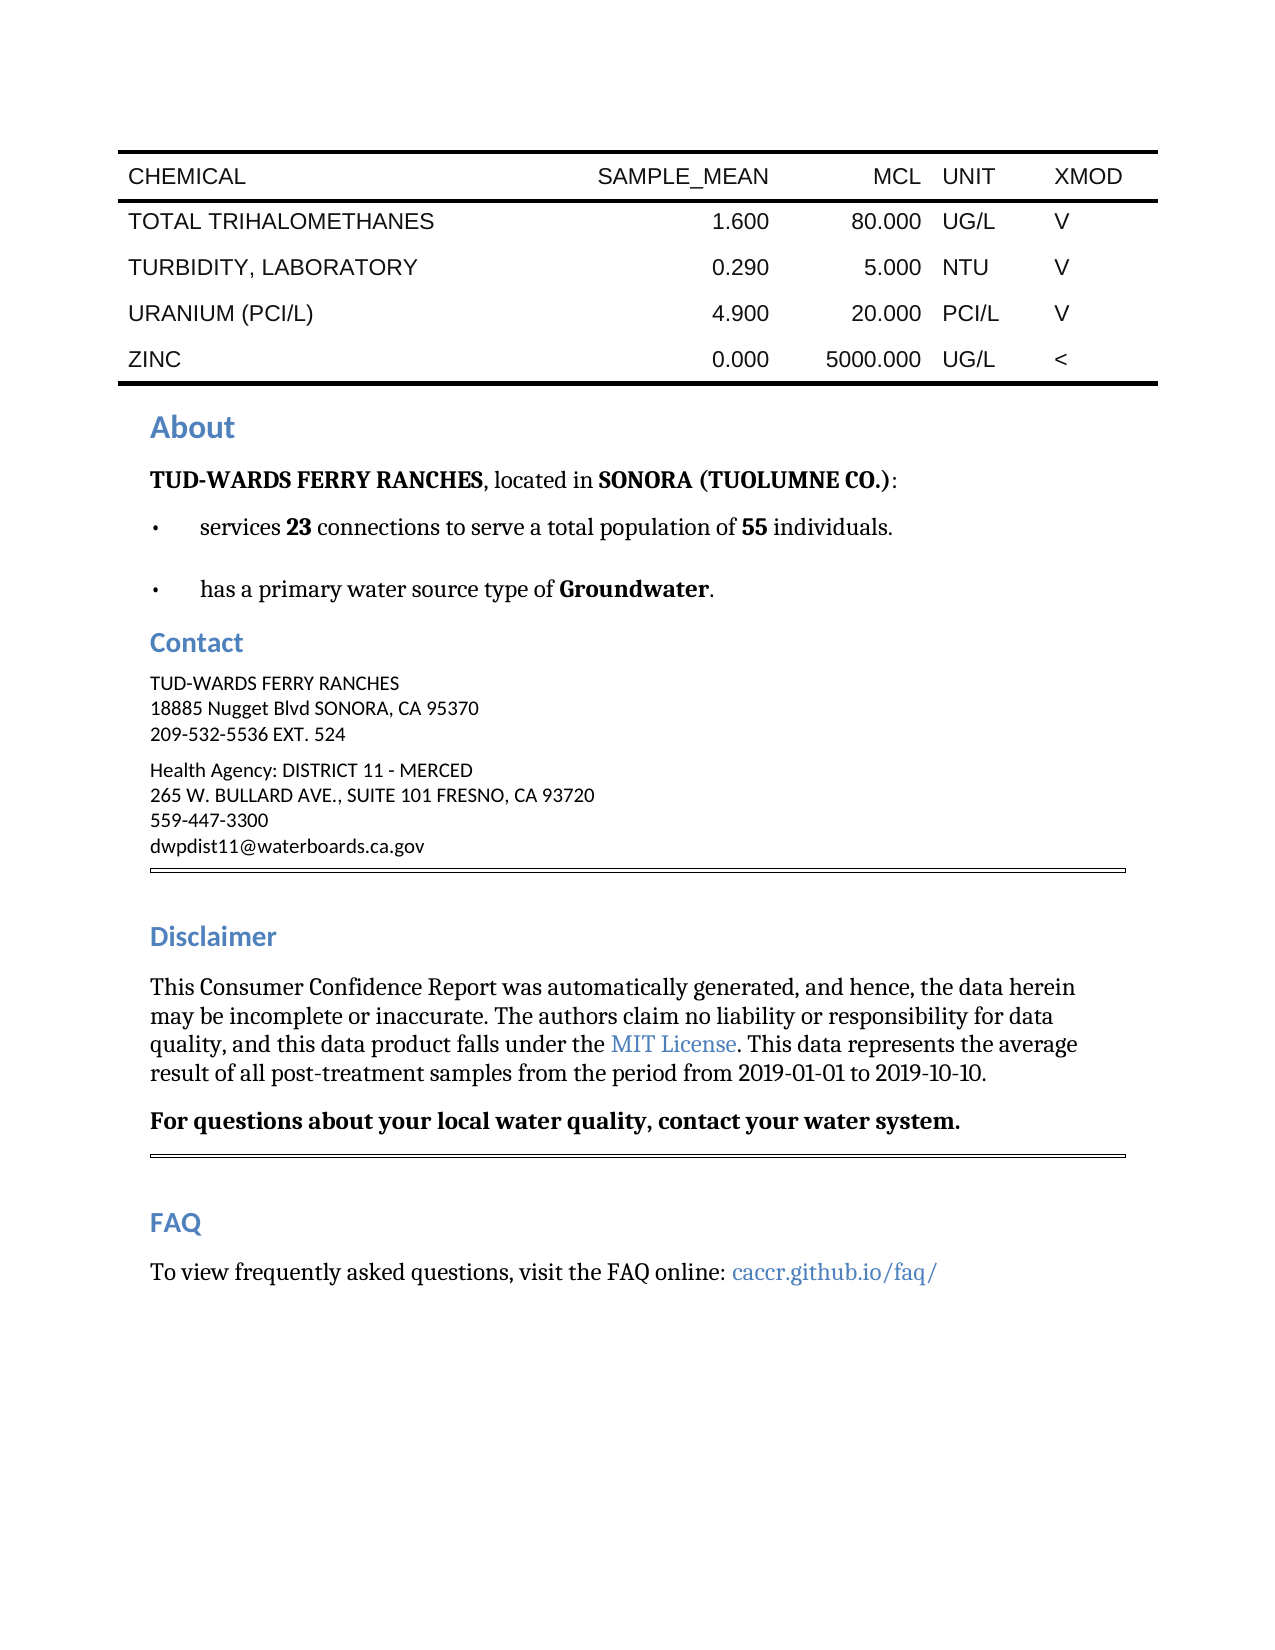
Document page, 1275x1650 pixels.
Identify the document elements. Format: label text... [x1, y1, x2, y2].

table_cell NTU [932, 244, 1044, 289]
text For questions about your local water quality, contact your water system. [150, 1107, 1125, 1135]
table_cell 20.000 [780, 290, 932, 336]
table_header UNIT [932, 154, 1044, 198]
text Health Agency: DISTRICT 11 - MERCED 265 W. BULLARD AVE., SUITE 101 FRESNO, CA 93720 559-447-3300 dwpdist11@waterboards.ca.gov [150, 757, 1125, 858]
table_cell V [1044, 203, 1158, 244]
table_header SAMPLE_MEAN [567, 154, 779, 198]
subtitle Disclaimer [150, 918, 1125, 954]
table_cell URANIUM (PCI/L) [118, 290, 567, 336]
text To view frequently asked questions, visit the FAQ online: caccr.github.io/faq/ [150, 1258, 1125, 1287]
table_cell < [1044, 336, 1158, 381]
table_header MCL [780, 154, 932, 198]
table_header CHEMICAL [118, 154, 567, 198]
table_cell 80.000 [780, 203, 932, 244]
subtitle About [150, 406, 1125, 447]
subtitle FAQ [150, 1204, 1125, 1239]
table_header XMOD [1044, 154, 1158, 198]
list services 23 connections to serve a total population of 55 individuals. [150, 513, 1125, 571]
list has a primary water source type of Groundwater. [150, 574, 1125, 603]
subtitle Contact [150, 624, 1125, 660]
table_cell 1.600 [567, 203, 779, 244]
table_cell 0.000 [567, 336, 779, 381]
text This Consumer Confidence Report was automatically generated, and hence, the data herein may be incomplete or inaccurate. The authors claim no liability or responsibility for data quality, and this data product falls under the MIT License. This data represents the average result of all post-treatment samples from the period from 2019-01-01 to 2019-10-10. [150, 973, 1125, 1088]
table_cell 0.290 [567, 244, 779, 289]
table_cell TOTAL TRIHALOMETHANES [118, 203, 567, 244]
table_cell 5000.000 [780, 336, 932, 381]
table_cell ZINC [118, 336, 567, 381]
text TUD-WARDS FERRY RANCHES 18885 Nugget Blvd SONORA, CA 95370 209-532-5536 EXT. 524 [150, 670, 1125, 746]
table_cell UG/L [932, 336, 1044, 381]
table_cell V [1044, 244, 1158, 289]
table_cell PCI/L [932, 290, 1044, 336]
table_cell 5.000 [780, 244, 932, 289]
table_cell 4.900 [567, 290, 779, 336]
table_cell V [1044, 290, 1158, 336]
table_cell TURBIDITY, LABORATORY [118, 244, 567, 289]
table_cell UG/L [932, 203, 1044, 244]
text TUD-WARDS FERRY RANCHES, located in SONORA (TUOLUMNE CO.): [150, 466, 1125, 494]
